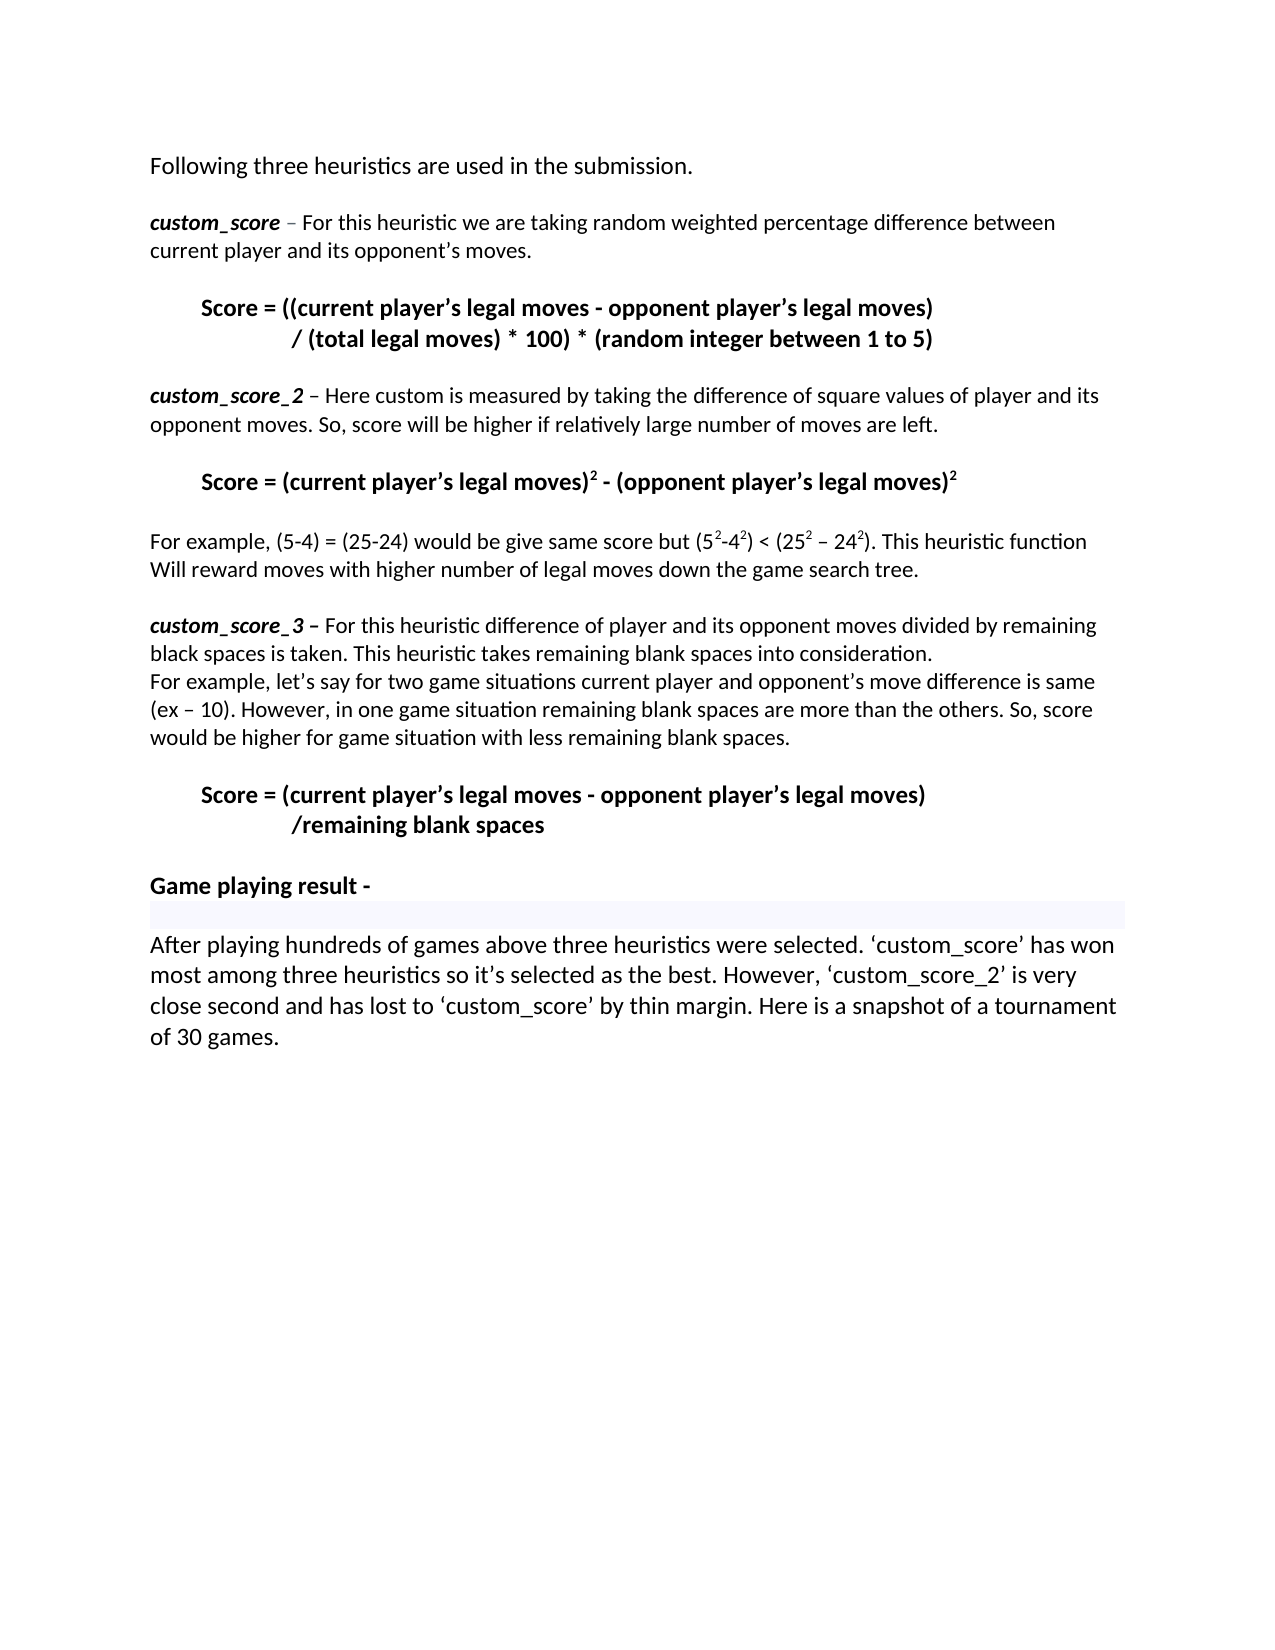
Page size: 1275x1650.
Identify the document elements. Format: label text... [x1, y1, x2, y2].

text / (total legal moves) * 100) * (random integer between 1 to 5) [150, 323, 1125, 354]
text For example, (5-4) = (25-24) would be give same score but (52-42) < (252 – 242). This heuristic function [150, 527, 1125, 555]
text Score = (current player’s legal moves - opponent player’s legal moves) [290, 779, 1125, 809]
text For example, let’s say for two game situations current player and opponent’s move difference is same (ex – 10). However, in one game situation remaining blank spaces are more than the others. So, score would be higher for game situation with less remaining blank spaces. [791, 667, 1125, 751]
text Game playing result - [150, 871, 1125, 901]
text /remaining blank spaces [150, 809, 1125, 840]
text Will reward moves with higher number of legal moves down the game search tree. [150, 555, 1125, 583]
text Score = ((current player’s legal moves - opponent player’s legal moves) [297, 293, 1125, 323]
text Following three heuristics are used in the submission. [150, 150, 1125, 181]
text Score = (current player’s legal moves)2 - (opponent player’s legal moves)2 [150, 466, 1125, 496]
text custom_score – For this heuristic we are taking random weighted percentage difference between current player and its opponent’s moves. [150, 208, 1125, 264]
text After playing hundreds of games above three heuristics were selected. ‘custom_score’ has won most among three heuristics so it’s selected as the best. However, ‘custom_score_2’ is very close second and has lost to ‘custom_score’ by thin margin. Here is a snapshot of a tournament of 30 games. [150, 929, 1125, 1051]
text custom_score_2 – Here custom is measured by taking the difference of square values of player and its opponent moves. So, score will be higher if relatively large number of moves are left. [150, 382, 1125, 438]
